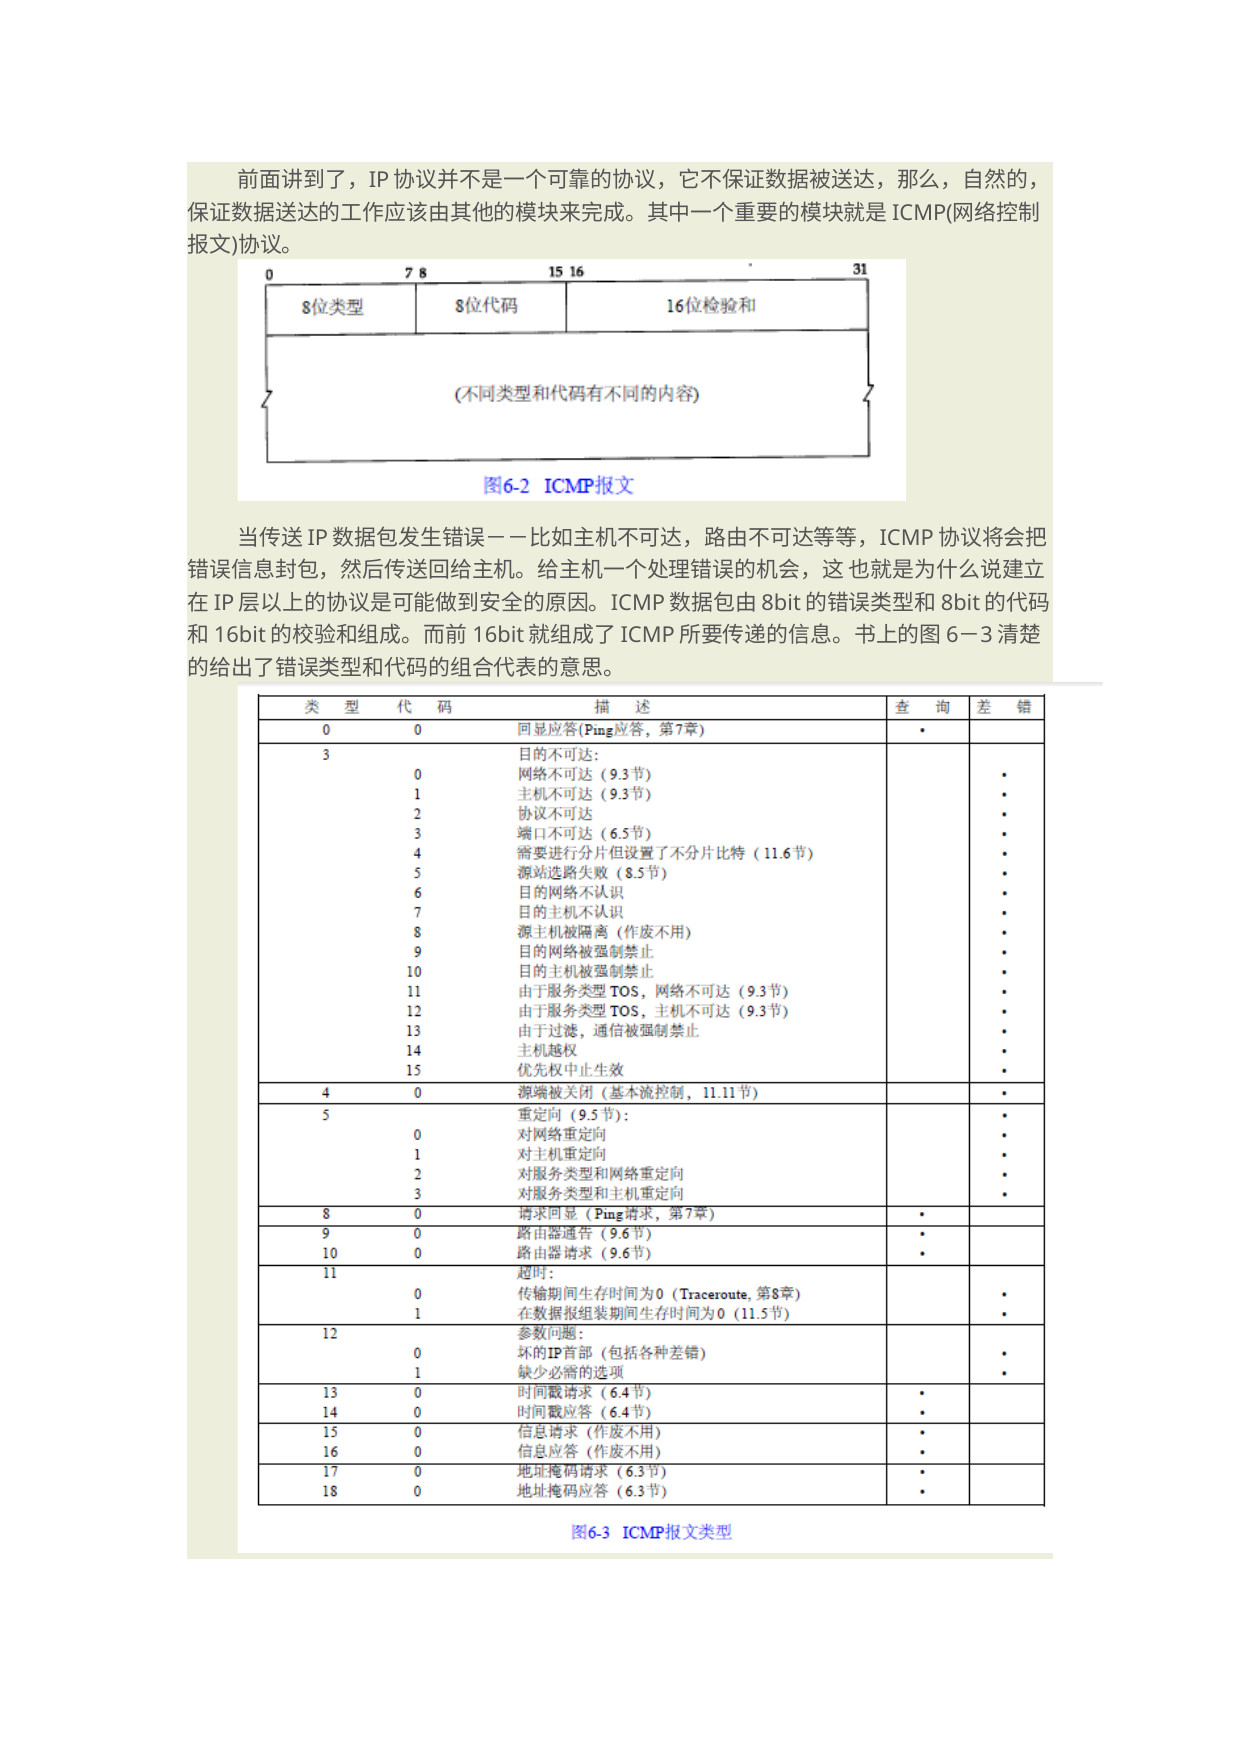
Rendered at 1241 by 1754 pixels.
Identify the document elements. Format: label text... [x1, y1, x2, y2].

picture [237, 682, 1103, 1553]
text 前面讲到了，IP协议并不是一个可靠的协议，它不保证数据被送达，那么，自然的，保证数据送达的工作应该由其他的模块来完成。其中一个重要的模块就是ICMP(网络控制报文)协议。 [187, 162, 1053, 259]
text 当传送IP数据包发生错误－－比如主机不可达，路由不可达等等，ICMP协议将会把错误信息封包，然后传送回给主机。给主机一个处理错误的机会，这 也就是为什么说建立在IP层以上的协议是可能做到安全的原因。ICMP数据包由8bit的错误类型和8bit的代码和16bit的校验和组成。而前 16bit就组成了ICMP所要传递的信息。书上的图6－3清楚的给出了错误类型和代码的组合代表的意思。 [187, 519, 1053, 682]
picture [237, 259, 907, 501]
